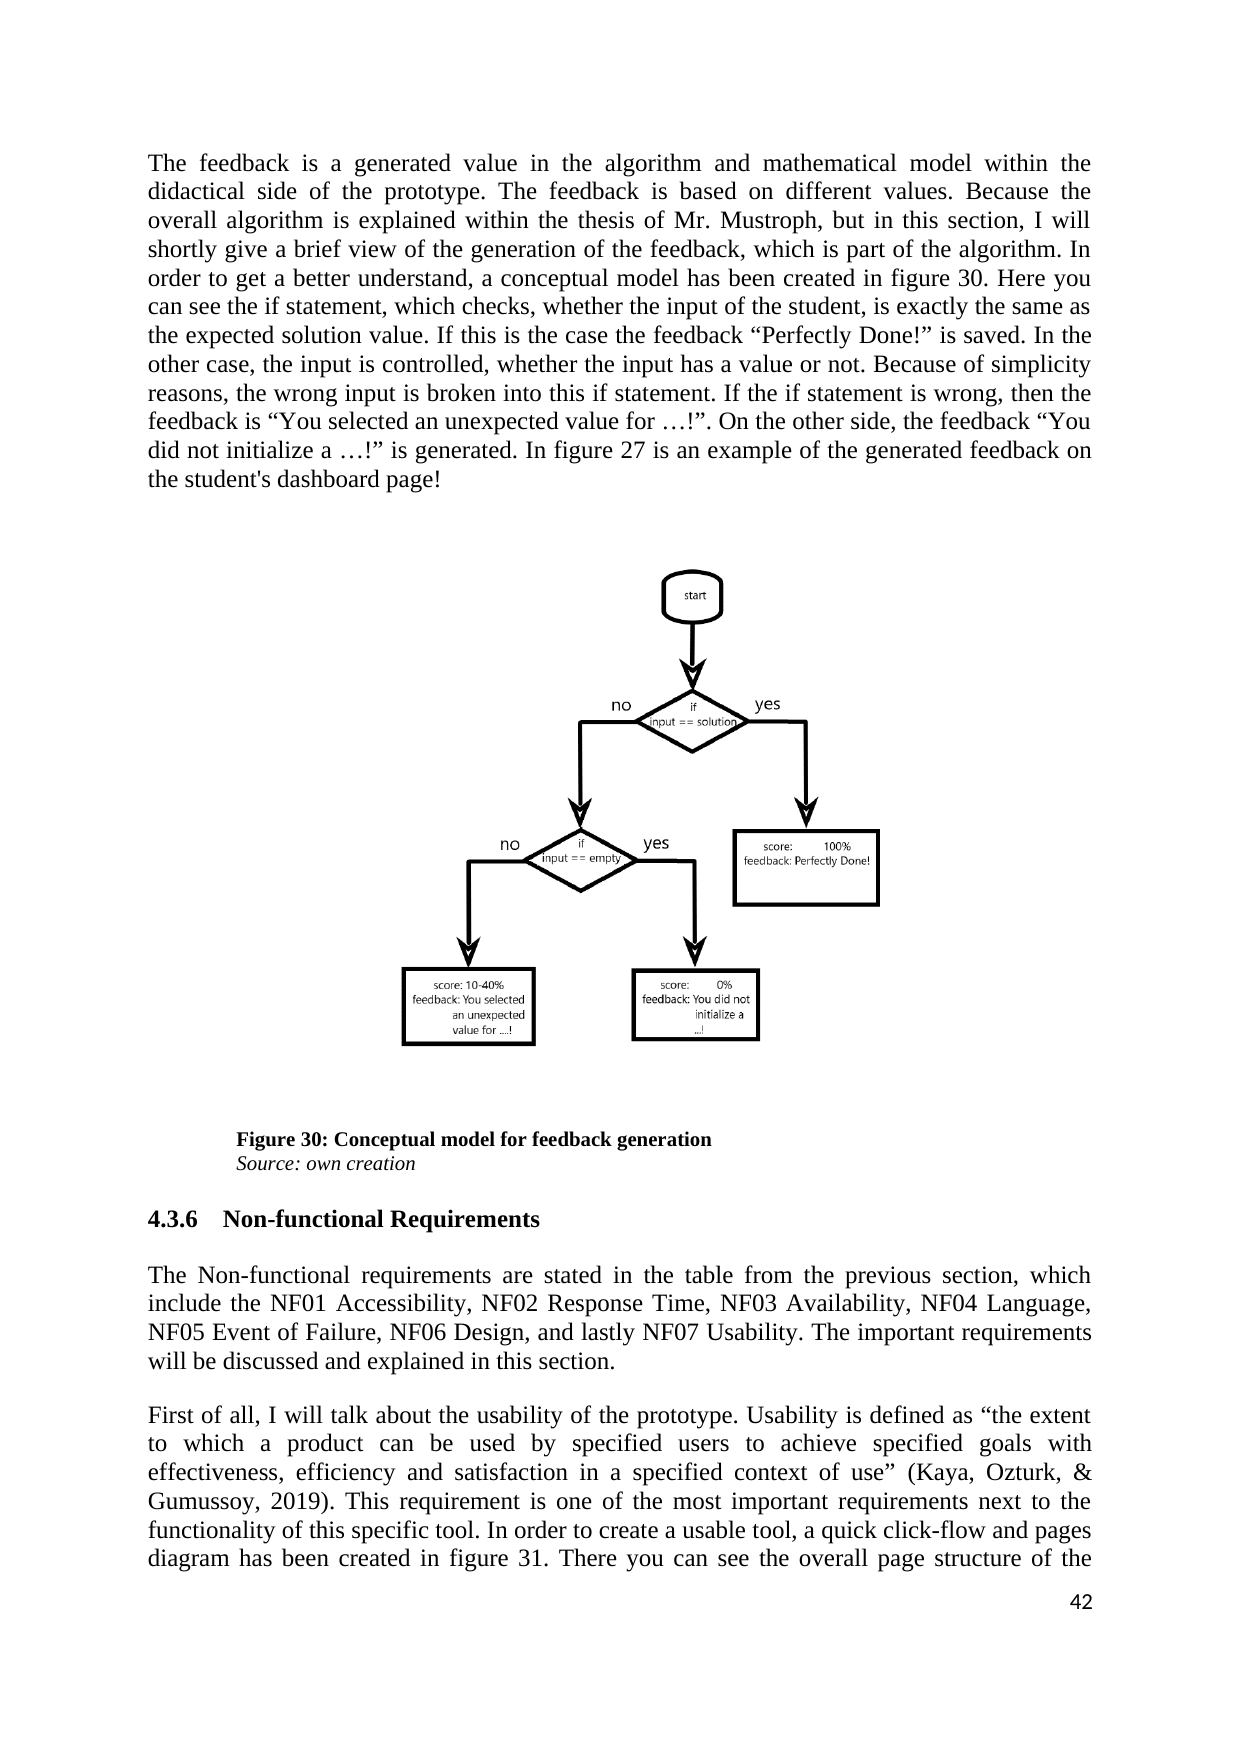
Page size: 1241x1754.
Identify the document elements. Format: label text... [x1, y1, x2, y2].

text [148, 1400, 1093, 1572]
text The Non-functional requirements are stated in the table from the previous section, which include the NF01 Accessibility, NF02 Response Time, NF03 Availability, NF04 Language, NF05 Event of Failure, NF06 Design, and lastly NF07 Usability. The important requirements will be discussed and explained in this section. [148, 1260, 1093, 1375]
subtitle Non-functional Requirements [148, 1204, 1093, 1232]
picture [263, 498, 973, 1102]
text Source: own creation [236, 1151, 1004, 1174]
text The feedback is a generated value in the algorithm and mathematical model within the didactical side of the prototype. The feedback is based on different values. Because the overall algorithm is explained within the thesis of Mr. Mustroph, but in this section, I will shortly give a brief view of the generation of the feedback, which is part of the algorithm. In order to get a better understand, a conceptual model has been created in figure 30. Here you can see the if statement, which checks, whether the input of the student, is exactly the same as the expected solution value. If this is the case the feedback “Perfectly Done!” is saved. In the other case, the input is controlled, whether the input has a value or not. Because of simplicity reasons, the wrong input is broken into this if statement. If the if statement is wrong, then the feedback is “You selected an unexpected value for …!”. On the other side, the feedback “You did not initialize a …!” is generated. In figure 27 is an example of the generated feedback on the student's dashboard page! [148, 148, 1093, 493]
